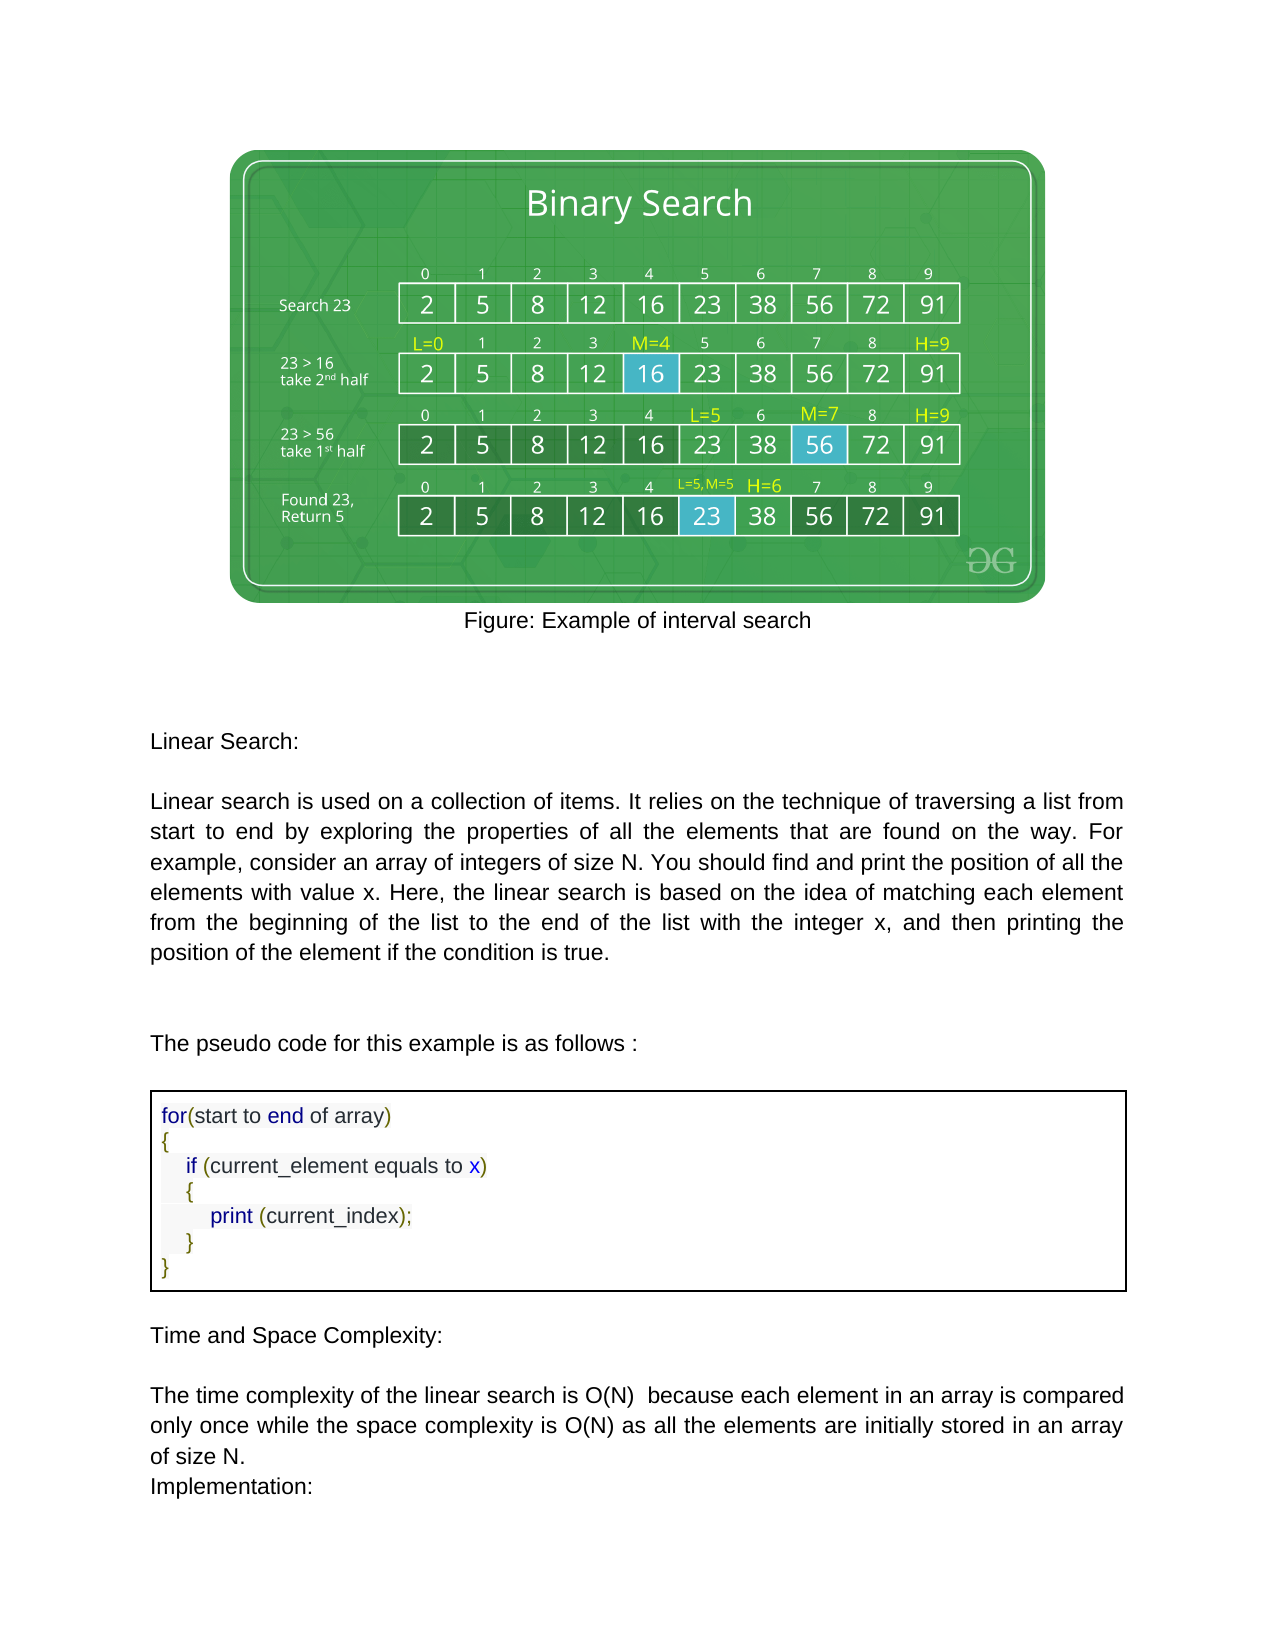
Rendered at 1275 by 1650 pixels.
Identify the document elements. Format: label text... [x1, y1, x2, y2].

text Time and Space Complexity: [150, 1322, 1125, 1348]
text Implementation: [150, 1473, 1125, 1499]
picture [229, 150, 1046, 603]
text The pseudo code for this example is as follows : [150, 1030, 1125, 1056]
text Figure: Example of interval search [150, 607, 1125, 633]
text The time complexity of the linear search is O(N) because each element in an array is compared only once while the space complexity is O(N) as all the elements are initially stored in an array of size N. [150, 1382, 1125, 1469]
text Linear search is used on a collection of items. It relies on the technique of traversing a list from start to end by exploring the properties of all the elements that are found on the way. For example, consider an array of integers of size N. You should find and print the position of all the elements with value x. Here, the linear search is based on the idea of matching each element from the beginning of the list to the end of the list with the integer x, and then printing the position of the element if the condition is true. [150, 788, 1125, 965]
text Linear Search: [150, 728, 1125, 754]
table_header for(start to end of array) { if (current_element equals to x) { print (current_index); } } [152, 1092, 1125, 1289]
